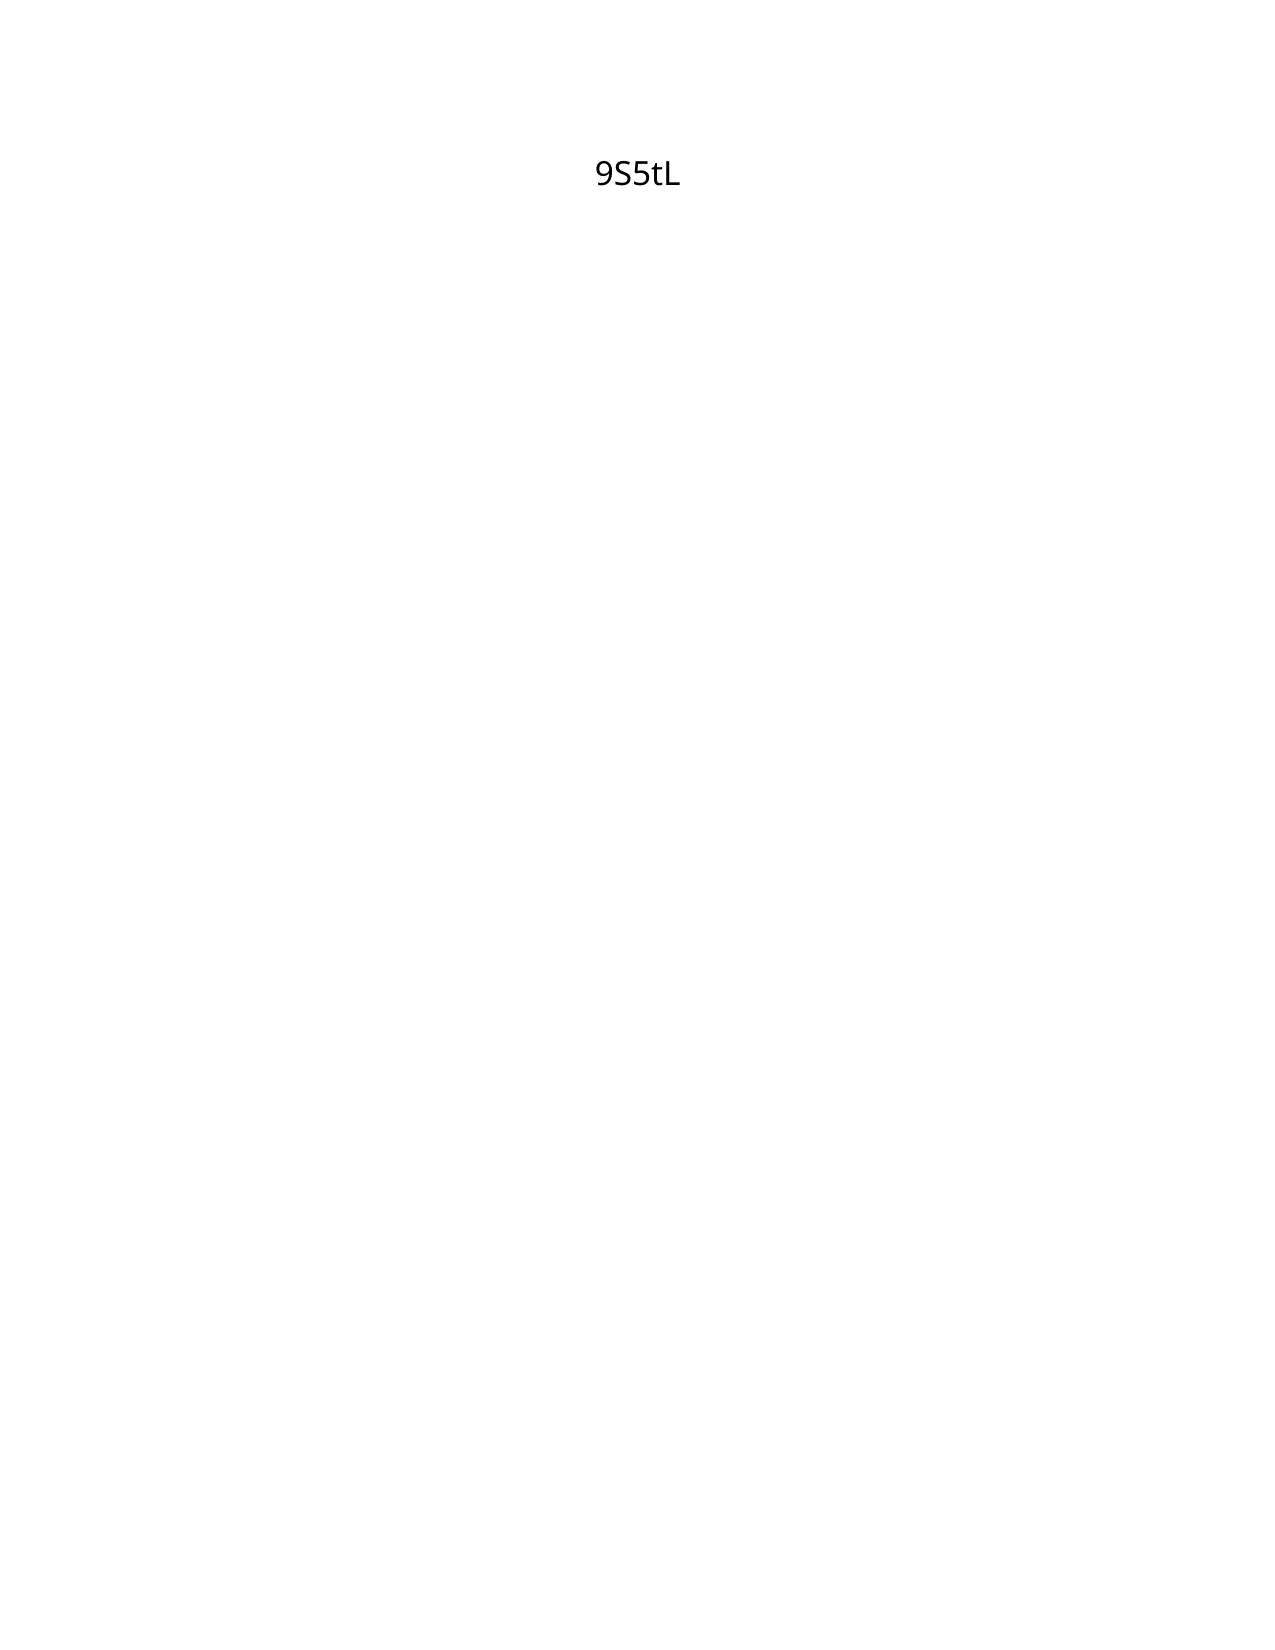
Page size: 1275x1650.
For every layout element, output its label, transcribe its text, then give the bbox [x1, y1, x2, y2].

text 9S5tL [150, 150, 1125, 195]
